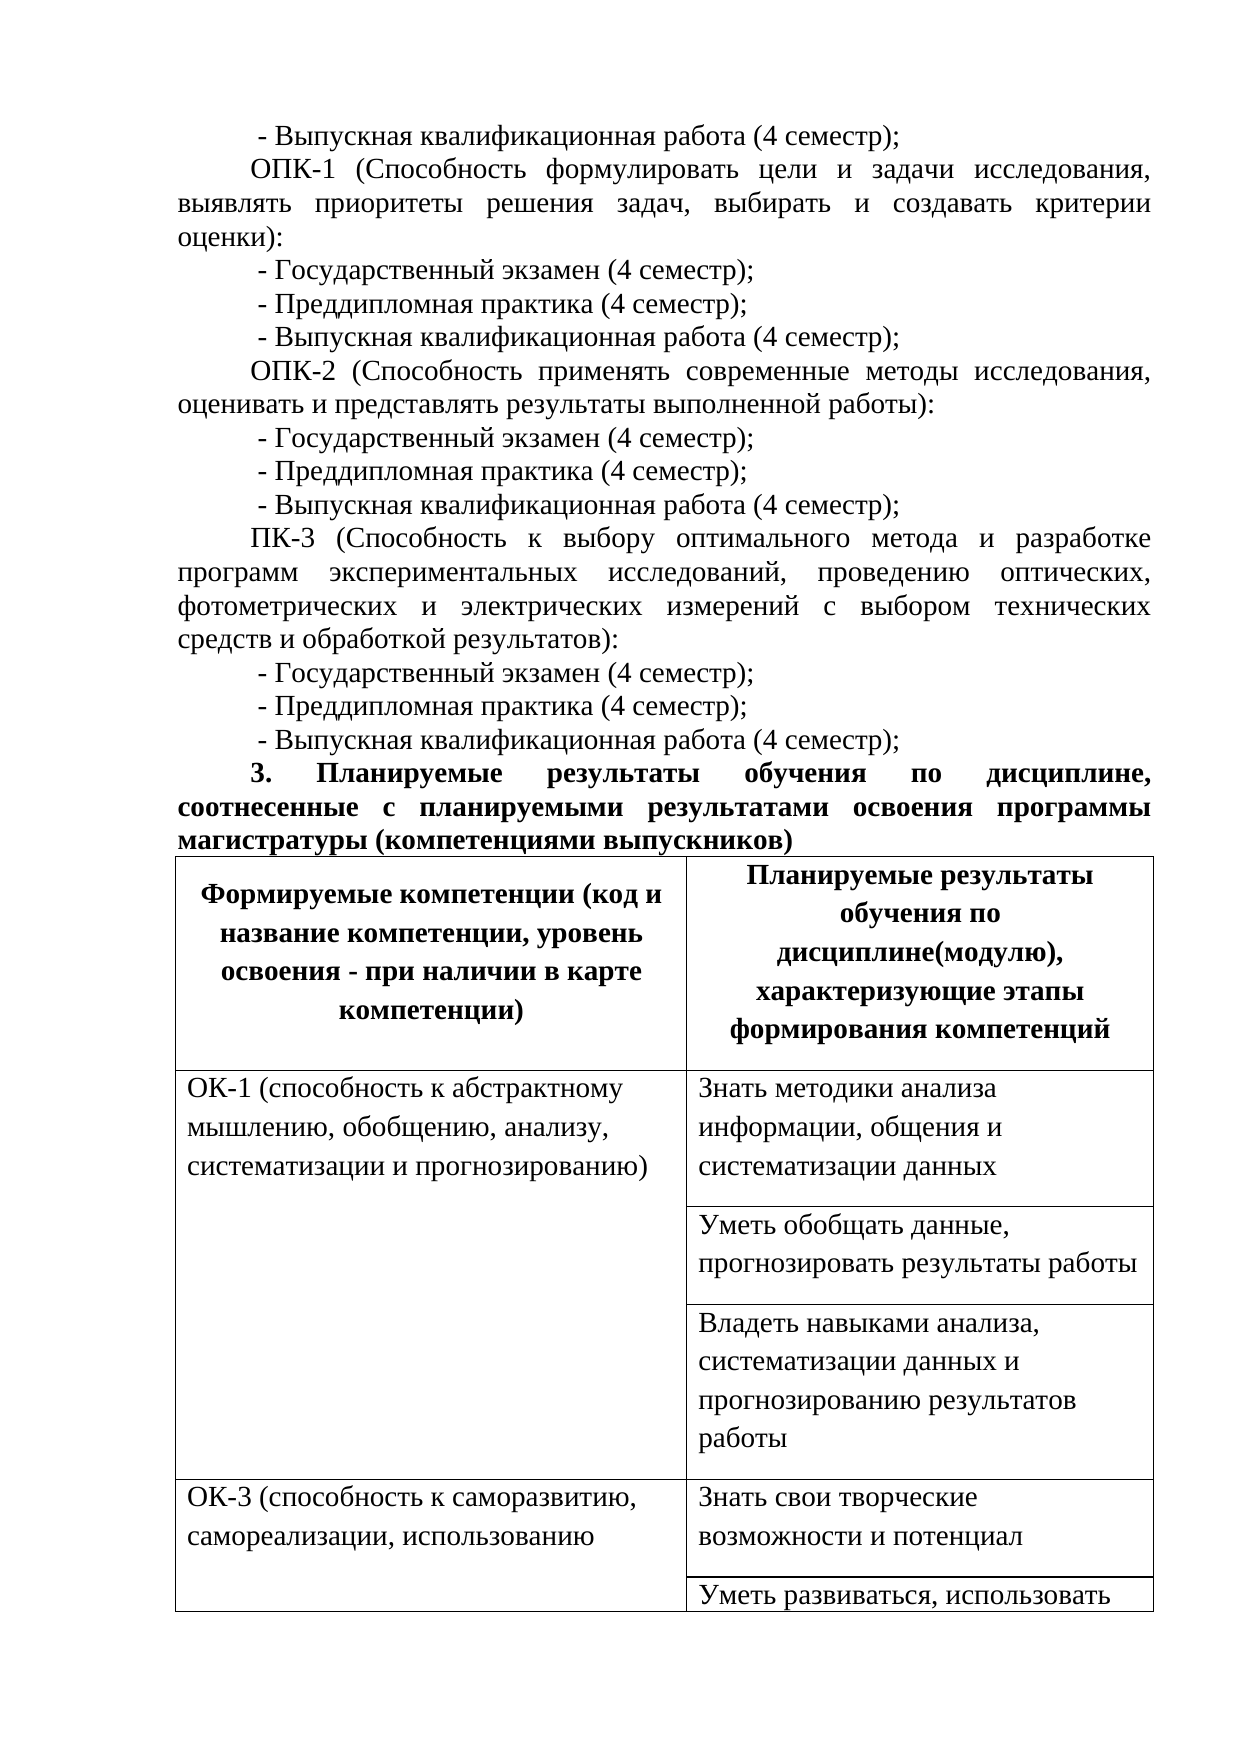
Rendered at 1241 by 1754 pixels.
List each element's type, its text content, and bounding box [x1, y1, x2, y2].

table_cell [687, 1578, 1153, 1611]
table_cell Знать свои творческие возможности и потенциал [687, 1480, 1153, 1576]
text ОПК-2 (Способность применять современные методы исследования, оценивать и представлять результаты выполненной работы): [177, 353, 1152, 420]
text - Выпускная квалификационная работа (4 семестр); [177, 319, 1152, 353]
text - Государственный экзамен (4 семестр); [177, 655, 1152, 688]
text - Выпускная квалификационная работа (4 семестр); [177, 722, 1152, 755]
table_header Планируемые результаты обучения по дисциплине(модулю), характеризующие этапы формирования компетенций [687, 857, 1153, 1069]
text - Выпускная квалификационная работа (4 семестр); [177, 487, 1152, 521]
table_cell Владеть навыками анализа, систематизации данных и прогнозированию результатов работы [687, 1305, 1153, 1478]
text - Государственный экзамен (4 семестр); [177, 252, 1152, 286]
table_cell ОК-3 (способность к саморазвитию, самореализации, использованию творческого потенциала) [176, 1480, 686, 1611]
table_cell ОК-1 (способность к абстрактному мышлению, обобщению, анализу, систематизации и прогнозированию) [176, 1071, 686, 1478]
text - Преддипломная практика (4 семестр); [177, 286, 1152, 319]
table_cell Знать методики анализа информации, общения и систематизации данных [687, 1071, 1153, 1206]
text - Преддипломная практика (4 семестр); [177, 688, 1152, 722]
text ОПК-1 (Способность формулировать цели и задачи исследования, выявлять приоритеты решения задач, выбирать и создавать критерии оценки): [177, 152, 1152, 252]
table_cell Уметь обобщать данные, прогнозировать результаты работы [687, 1207, 1153, 1304]
text - Государственный экзамен (4 семестр); [177, 420, 1152, 453]
text ПК-3 (Способность к выбору оптимального метода и разработке программ экспериментальных исследований, проведению оптических, фотометрических и электрических измерений с выбором технических средств и обработкой результатов): [177, 521, 1152, 655]
text - Преддипломная практика (4 семестр); [177, 453, 1152, 487]
table_header Формируемые компетенции (код и название компетенции, уровень освоения - при наличии в карте компетенции) [176, 857, 686, 1069]
text - Выпускная квалификационная работа (4 семестр); [177, 118, 1152, 152]
text 3. Планируемые результаты обучения по дисциплине, соотнесенные с планируемыми результатами освоения программы магистратуры (компетенциями выпускников) [177, 755, 1152, 856]
